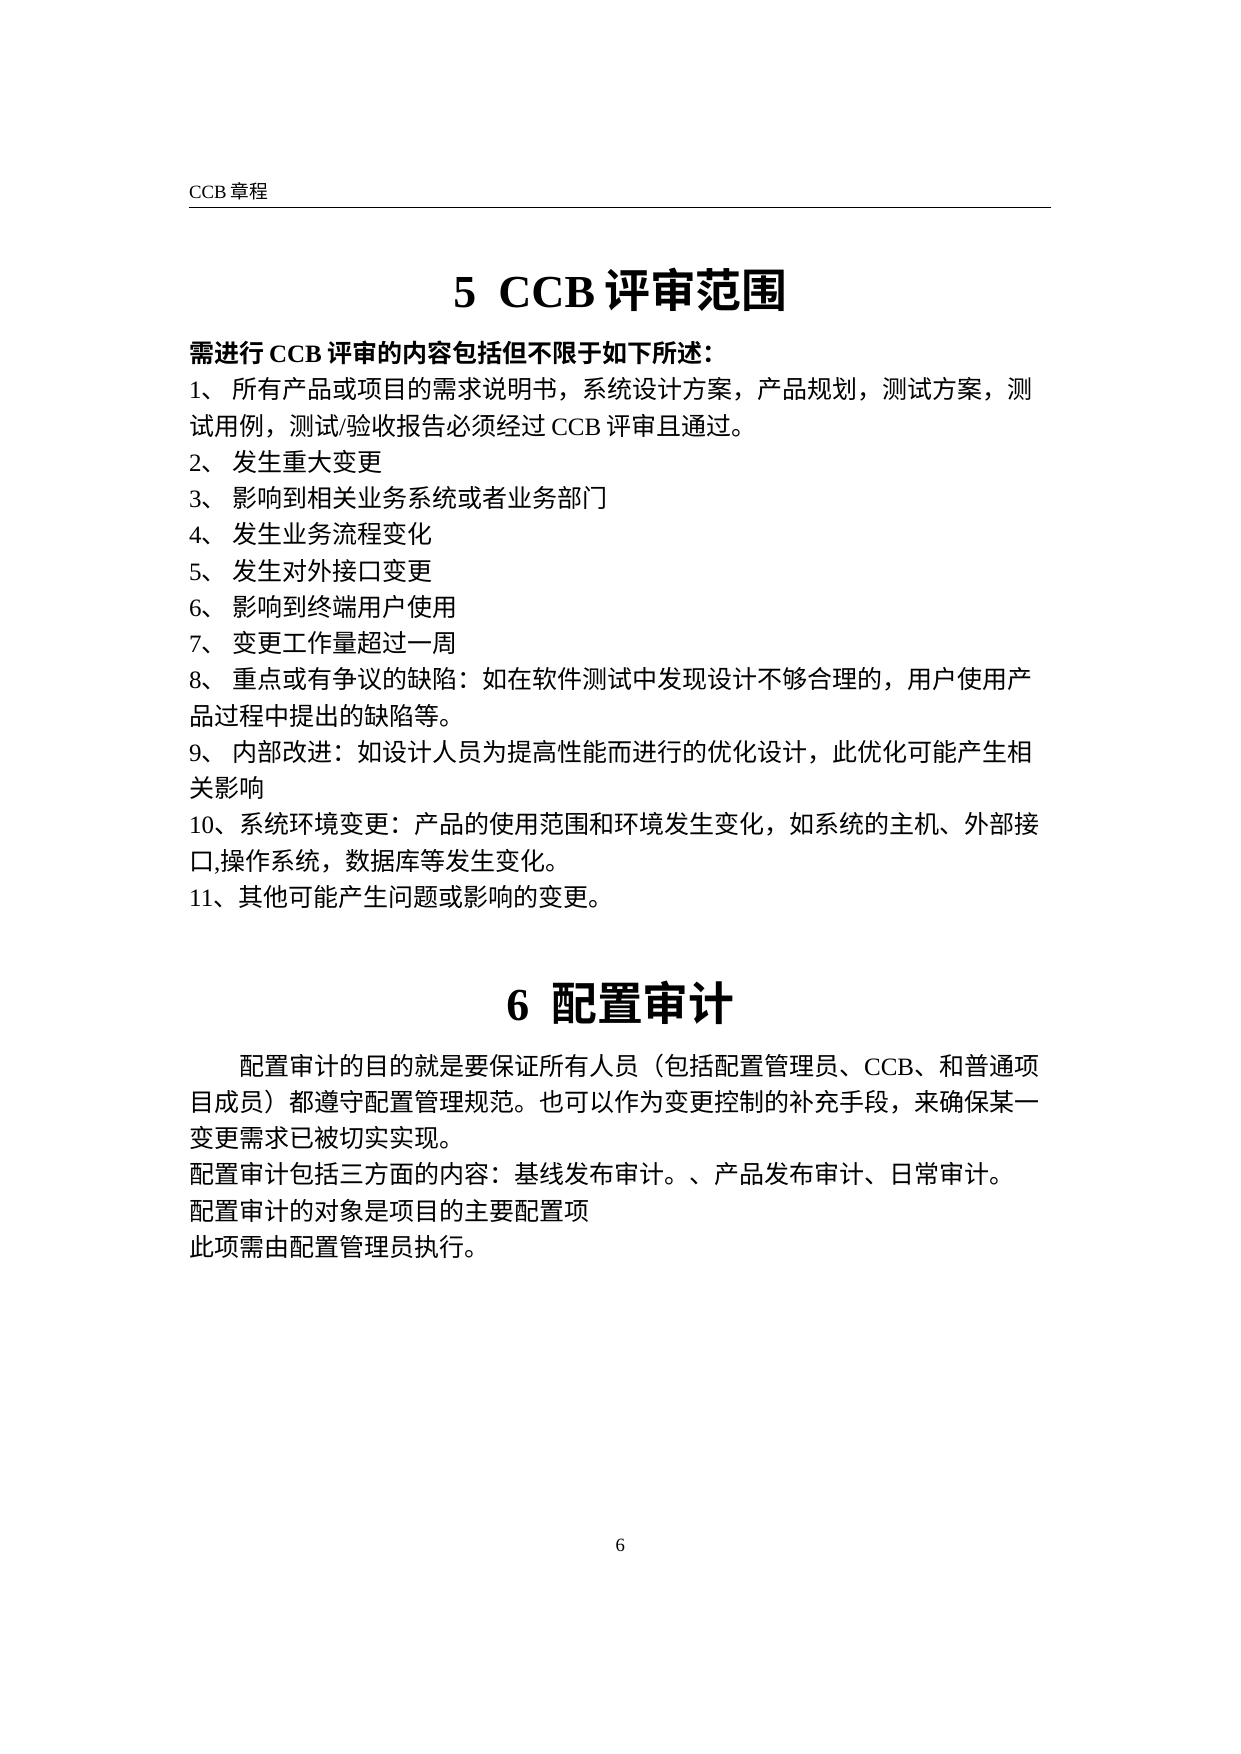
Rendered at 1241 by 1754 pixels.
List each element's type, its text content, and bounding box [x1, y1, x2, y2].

text 9、 内部改进：如设计人员为提高性能而进行的优化设计，此优化可能产生相关影响 [189, 732, 1051, 805]
subtitle CCB评审范围 [189, 254, 1051, 321]
text 需进行CCB评审的内容包括但不限于如下所述： [189, 333, 1051, 370]
text 配置审计包括三方面的内容：基线发布审计。、产品发布审计、日常审计。 [189, 1155, 1051, 1191]
text 1、 所有产品或项目的需求说明书，系统设计方案，产品规划，测试方案，测试用例，测试/验收报告必须经过CCB评审且通过。 [189, 370, 1051, 442]
text 配置审计的目的就是要保证所有人员（包括配置管理员、CCB、和普通项目成员）都遵守配置管理规范。也可以作为变更控制的补充手段，来确保某一变更需求已被切实实现。 [189, 1046, 1051, 1155]
text 8、 重点或有争议的缺陷：如在软件测试中发现设计不够合理的，用户使用产品过程中提出的缺陷等。 [189, 660, 1051, 732]
subtitle 配置审计 [189, 967, 1051, 1033]
text 11、其他可能产生问题或影响的变更。 [189, 877, 1051, 913]
text 6、 影响到终端用户使用 [189, 587, 1051, 623]
text 3、 影响到相关业务系统或者业务部门 [189, 478, 1051, 515]
text 2、 发生重大变更 [189, 442, 1051, 478]
text 此项需由配置管理员执行。 [189, 1227, 1051, 1263]
text 10、系统环境变更：产品的使用范围和环境发生变化，如系统的主机、外部接口,操作系统，数据库等发生变化。 [189, 805, 1051, 877]
text 配置审计的对象是项目的主要配置项 [189, 1191, 1051, 1227]
text 4、 发生业务流程变化 [189, 515, 1051, 551]
text 5、 发生对外接口变更 [189, 551, 1051, 587]
text 7、 变更工作量超过一周 [189, 623, 1051, 660]
